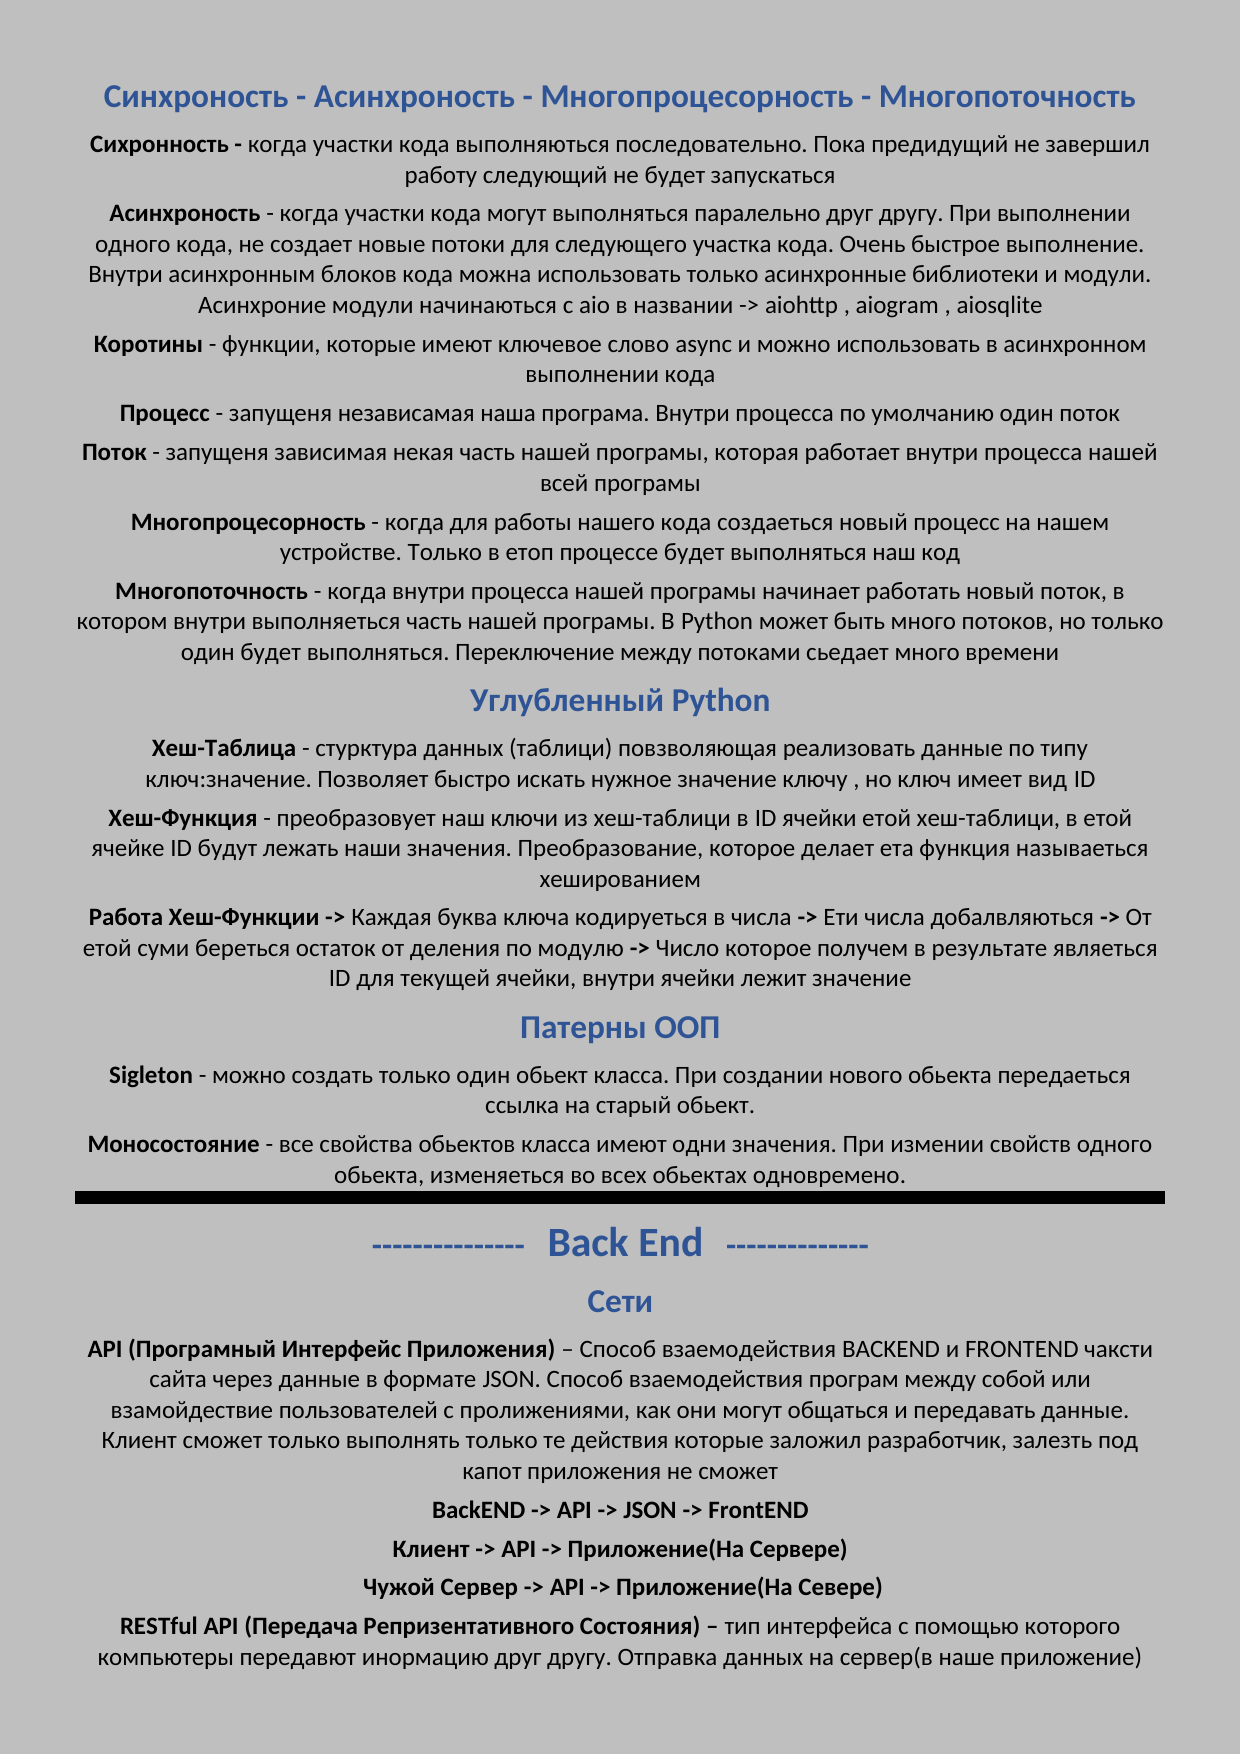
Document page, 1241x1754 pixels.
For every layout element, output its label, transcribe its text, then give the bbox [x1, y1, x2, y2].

subtitle Сети [75, 1280, 1165, 1320]
text Многопроцесорность - когда для работы нашего кода создаеться новый процесс на нашем устройстве. Только в етоп процессе будет выполняться наш код [75, 506, 1165, 567]
text API (Програмный Интерфейс Приложения) – Способ взаемодействия BACKEND и FRONTEND чаксти сайта через данные в формате JSON. Cпособ взаемодействия програм между собой или взамойдествие пользователей с пролижениями, как они могут общаться и передавать данные. Клиент сможет только выполнять только те действия которые заложил разработчик, залезть под капот приложения не сможет [75, 1333, 1165, 1486]
text Работа Хеш-Функции -> Каждая буква ключа кодируеться в числа -> Ети числа добалвляються -> От етой суми береться остаток от деления по модулю -> Число которое получем в результате являеться ID для текущей ячейки, внутри ячейки лежит значение [75, 902, 1165, 993]
text Моносостояние - все свойства обьектов класса имеют одни значения. При измении свойств одного обьекта, изменяеться во всех обьектах одновремено. [75, 1128, 1165, 1191]
subtitle --------------- Back End -------------- [75, 1216, 1165, 1267]
text Sigleton - можно создать только один обьект класса. При создании нового обьекта передаеться ссылка на старый обьект. [75, 1059, 1165, 1120]
text Чужой Сервер -> API -> Приложение(На Севере) [75, 1572, 1165, 1602]
text Клиент -> API -> Приложение(На Сервере) [75, 1533, 1165, 1563]
subtitle Патерны ООП [75, 1006, 1165, 1046]
text Асинхроность - когда участки кода могут выполняться паралельно друг другу. При выполнении одного кода, не создает новые потоки для следующего участка кода. Очень быстрое выполнение. Внутри асинхронным блоков кода можна использовать только асинхронные библиотеки и модули. Асинхроние модули начинаються c aio в названии -> aiohttp , aiogram , aiosqlite [75, 198, 1165, 320]
text Многопоточность - когда внутри процесса нашей програмы начинает работать новый поток, в котором внутри выполняеться часть нашей програмы. В Python может быть много потоков, но только один будет выполняться. Переключение между потоками сьедает много времени [75, 575, 1165, 667]
text Хеш-Функция - преобразовует наш ключи из хеш-таблици в ID ячейки етой хеш-таблици, в етой ячейке ID будут лежать наши значения. Преобразование, которое делает ета функция называеться хешированием [75, 802, 1165, 893]
text Процесс - запущеня независамая наша програма. Внутри процесса по умолчанию один поток [75, 397, 1165, 428]
text Поток - запущеня зависимая некая часть нашей програмы, которая работает внутри процесса нашей всей програмы [75, 436, 1165, 497]
text Коротины - функции, которые имеют ключевое слово async и можно использовать в асинхронном выполнении кода [75, 328, 1165, 389]
text Хеш-Таблица - стурктура данных (таблици) повзволяющая реализовать данные по типу ключ:значение. Позволяет быстро искать нужное значение ключу , но ключ имеет вид ID [75, 732, 1165, 793]
subtitle Углубленный Python [75, 679, 1165, 720]
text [75, 1610, 1165, 1671]
subtitle Синхроность - Асинхроность - Многопроцесорность - Многопоточность [75, 75, 1165, 116]
text BackEND -> API -> JSON -> FrontEND [75, 1494, 1165, 1524]
text Сихронность - когда учаcтки кода выполняються последовательно. Пока предидущий не завершил работу следующий не будет запускаться [75, 128, 1165, 189]
